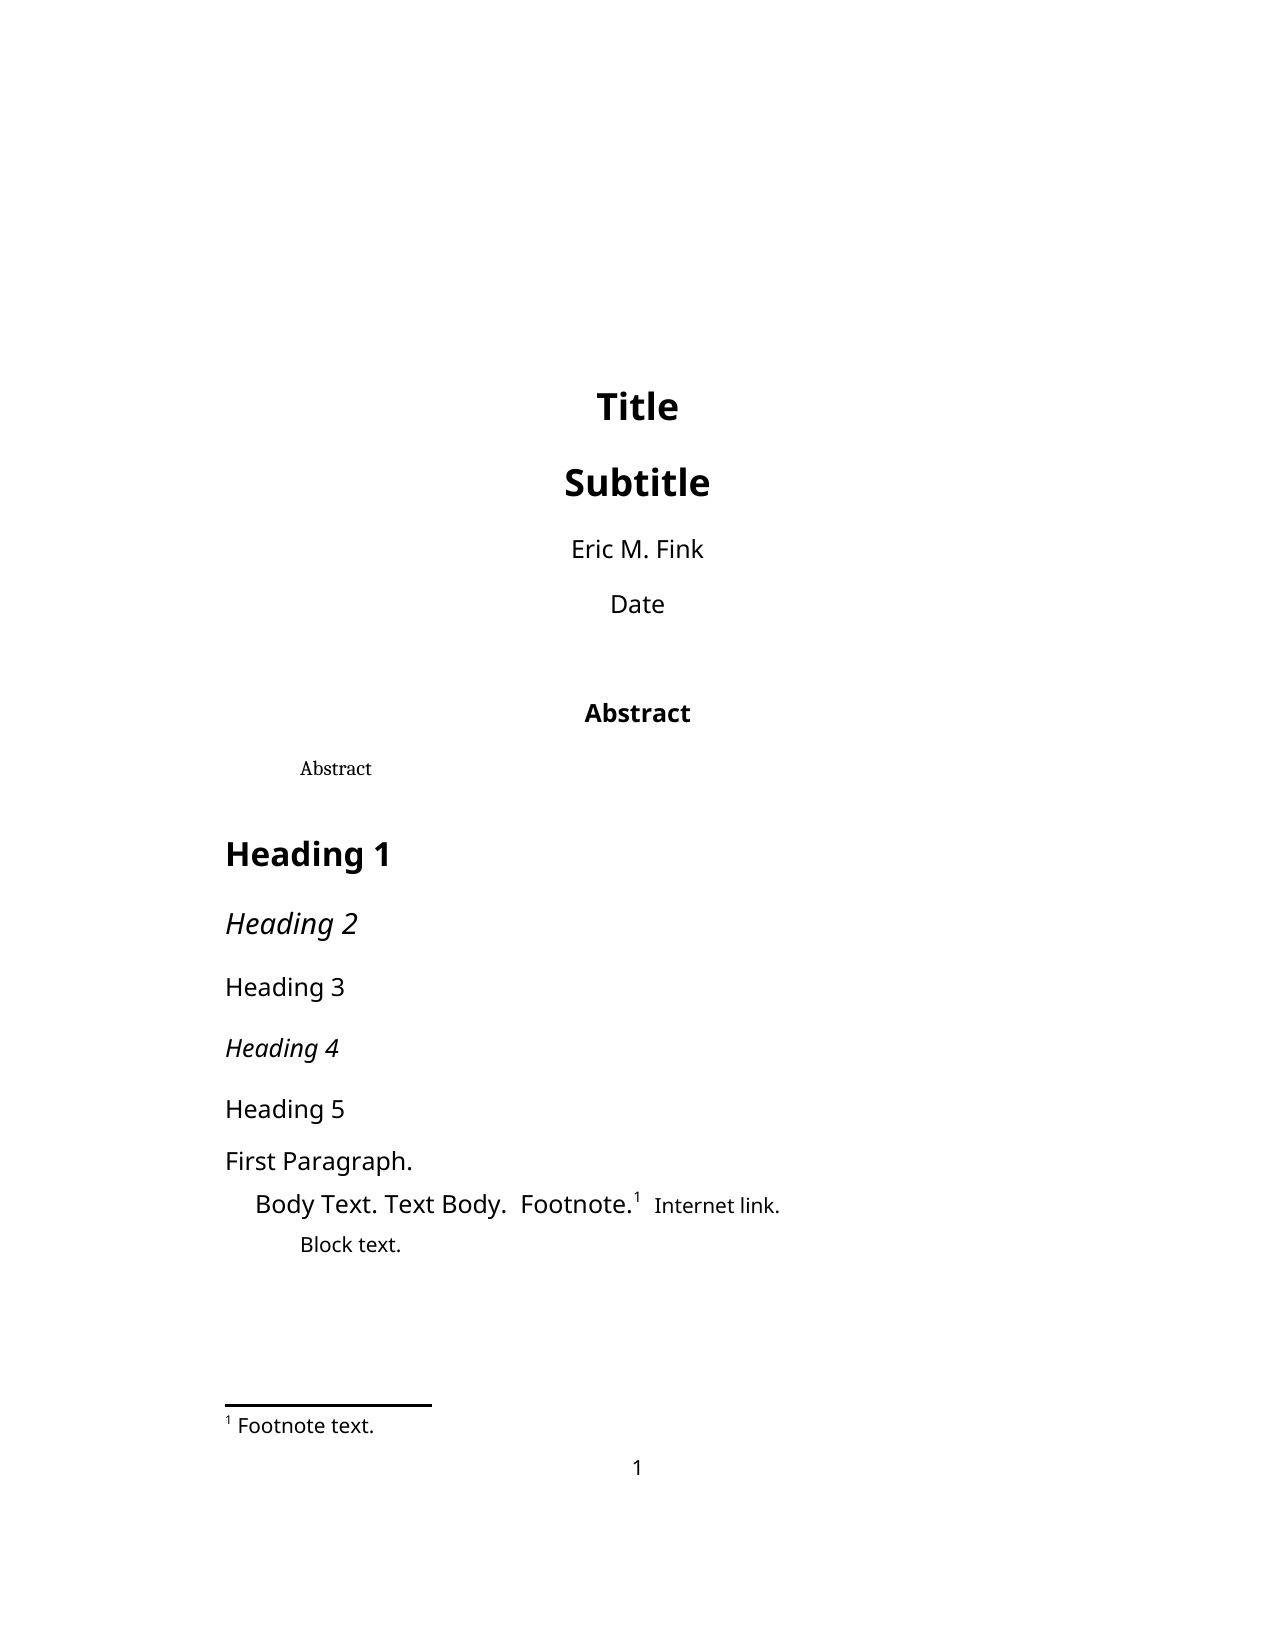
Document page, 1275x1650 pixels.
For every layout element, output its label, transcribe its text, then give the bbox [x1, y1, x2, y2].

text Eric M. Fink [225, 532, 1050, 566]
text Block text. [300, 1230, 975, 1258]
subtitle Heading 3 [225, 969, 1050, 1004]
text First Paragraph. [225, 1144, 1050, 1178]
subtitle Abstract [225, 696, 1050, 730]
text Body Text. Text Body. Footnote. Internet link. [225, 1187, 1050, 1221]
text Abstract [300, 757, 975, 781]
subtitle Heading 1 [225, 831, 1050, 876]
subtitle Heading 2 [225, 903, 1050, 943]
subtitle Subtitle [225, 456, 1050, 507]
subtitle Heading 5 [225, 1092, 1050, 1126]
text Date [225, 587, 1050, 621]
title Title [225, 380, 1050, 431]
subtitle Heading 4 [225, 1031, 1050, 1065]
